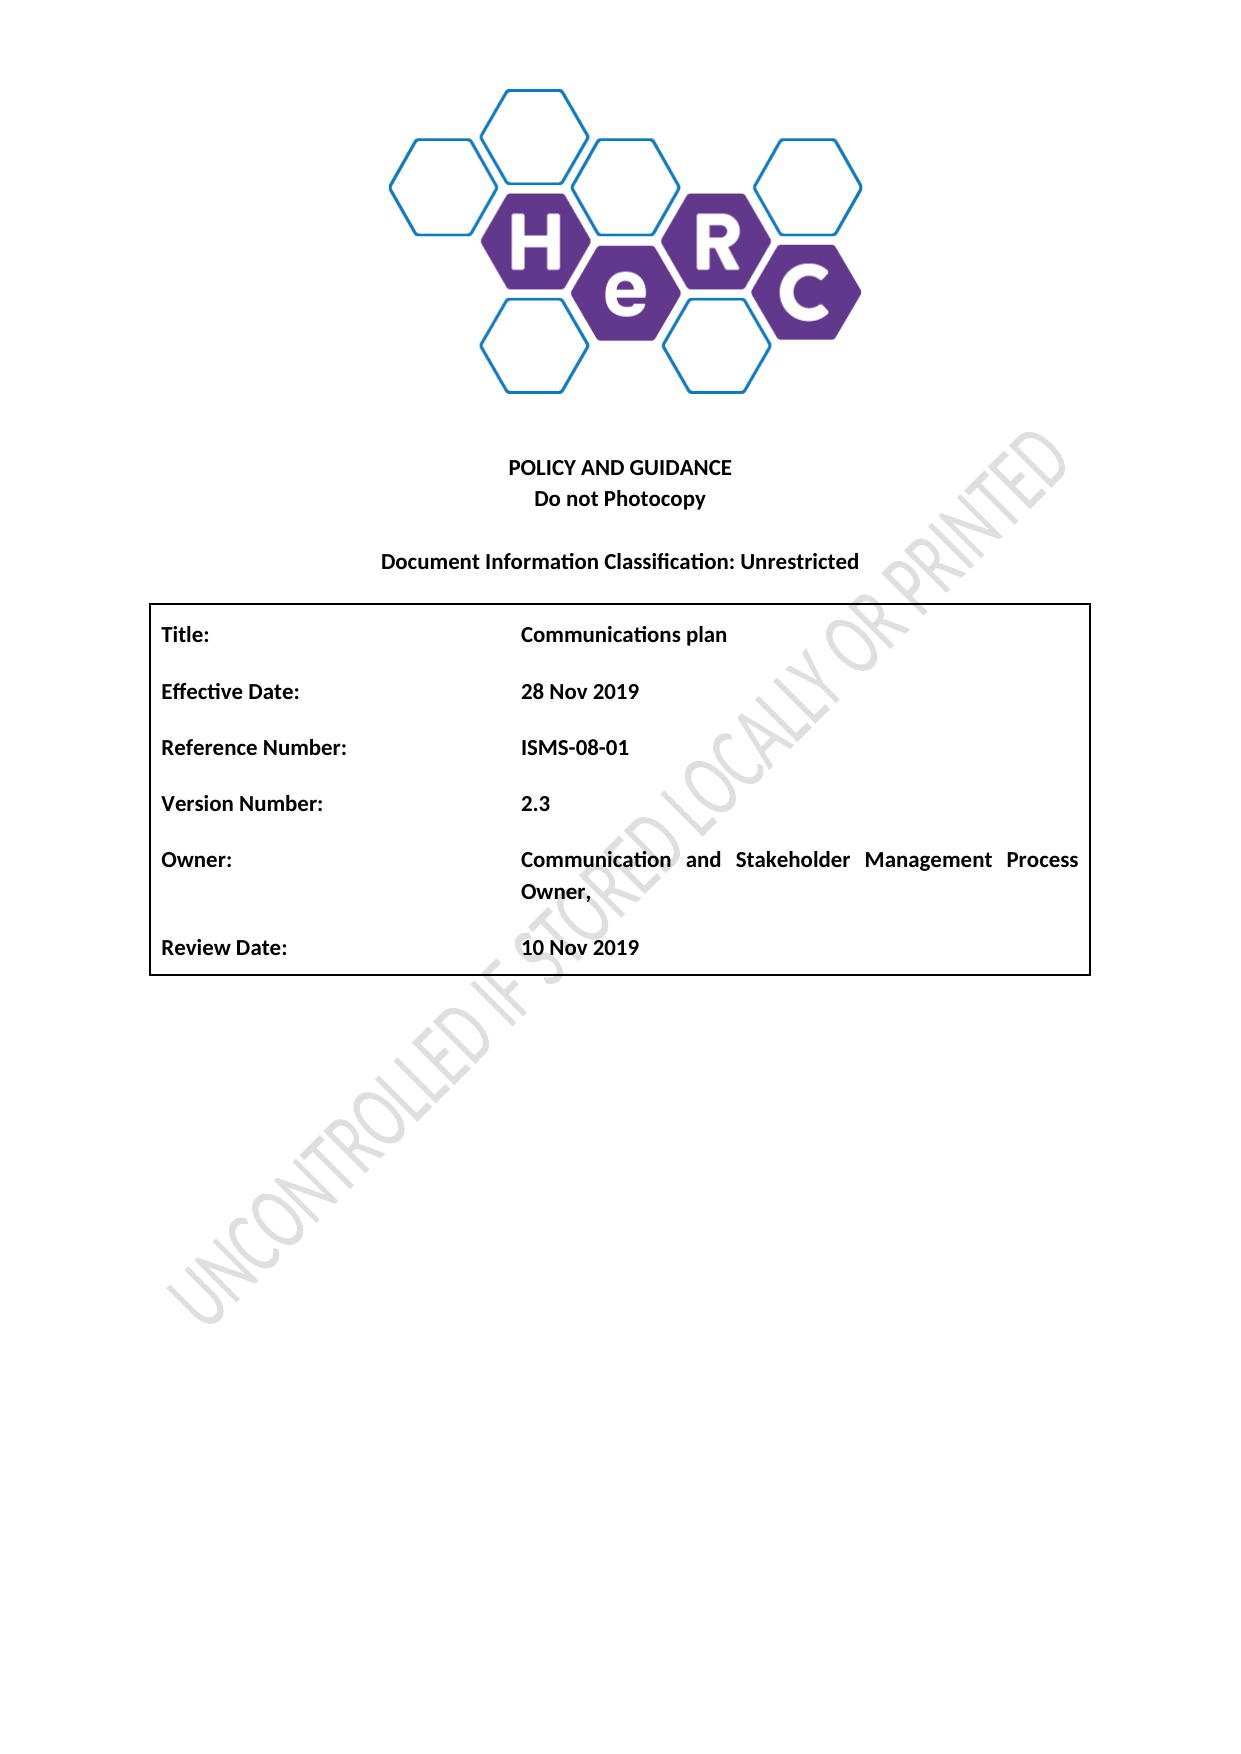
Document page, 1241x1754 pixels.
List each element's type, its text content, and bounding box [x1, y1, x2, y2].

table_header Communications plan [510, 605, 1089, 661]
text Document Information Classification: Unrestricted [150, 543, 1090, 575]
text POLICY AND GUIDANCE [150, 450, 1090, 481]
table_cell ISMS-08-01 [510, 718, 1089, 774]
text Do not Photocopy [150, 481, 1090, 512]
picture [388, 89, 863, 394]
table_cell Effective Date: [151, 661, 509, 717]
table_cell Review Date: [151, 918, 509, 974]
table_cell 2.3 [510, 774, 1089, 830]
table_cell 10 Nov 2019 [510, 918, 1089, 974]
table_header Title: [151, 605, 509, 661]
table_cell 28 Nov 2019 [510, 661, 1089, 717]
table_cell Reference Number: [151, 718, 509, 774]
table_cell Owner: [151, 830, 509, 917]
table_cell Version Number: [151, 774, 509, 830]
table_cell Communication and Stakeholder Management Process Owner, [510, 830, 1089, 917]
